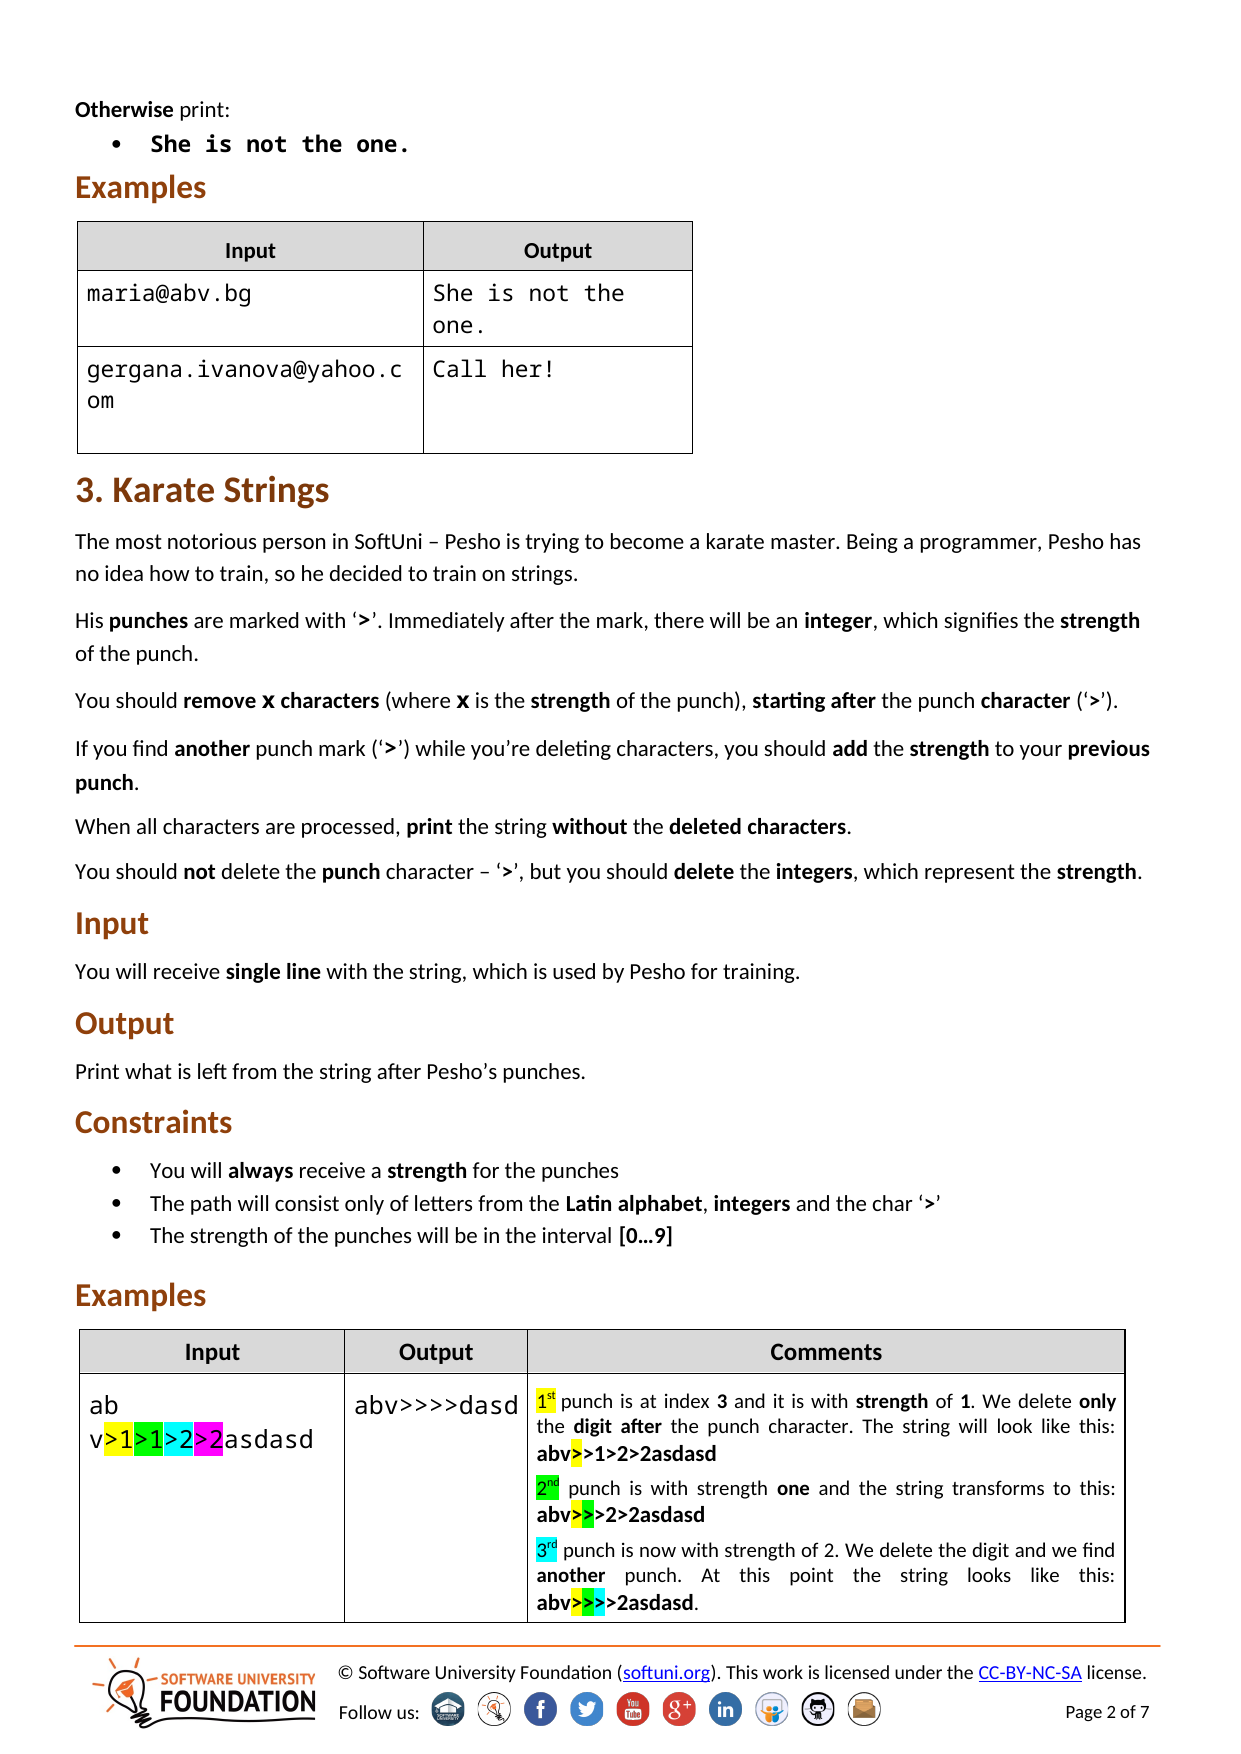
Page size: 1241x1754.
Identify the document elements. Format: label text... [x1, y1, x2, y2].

subtitle Examples [75, 166, 1164, 207]
text When all characters are processed, print the string without the deleted characters. [75, 812, 1164, 841]
text You should remove x characters (where x is the strength of the punch), starting after the punch character (‘>’). [75, 684, 1164, 715]
table_header Output [424, 222, 692, 270]
subtitle Input [75, 902, 1164, 943]
text His punches are marked with ‘>’. Immediately after the mark, there will be an integer, which signifies the strength of the punch. [75, 604, 1164, 667]
table_header Output [345, 1330, 527, 1372]
subtitle Karate Strings [75, 466, 1164, 512]
text Print what is left from the string after Pesho’s punches. [75, 1057, 1164, 1085]
list The path will consist only of letters from the Latin alphabet, integers and the char ‘>’ [112, 1189, 1164, 1217]
list You will always receive a strength for the punches [112, 1157, 1164, 1184]
table_header Comments [528, 1330, 1124, 1372]
picture [847, 1692, 881, 1726]
table_cell maria@abv.bg [78, 271, 423, 346]
table_cell abv>>>>dasd [345, 1374, 527, 1622]
picture [570, 1692, 604, 1726]
picture [801, 1692, 835, 1726]
list The strength of the punches will be in the interval [0…9] [112, 1221, 1164, 1249]
picture [477, 1692, 511, 1726]
picture [524, 1692, 557, 1726]
table_cell abv>1>1>2>2asdasd [80, 1374, 344, 1622]
table_cell She is not the one. [424, 271, 692, 346]
picture [709, 1692, 742, 1726]
picture [431, 1692, 465, 1726]
text The most notorious person in SoftUni – Pesho is trying to become a karate master. Being a programmer, Pesho has no idea how to train, so he decided to train on strings. [75, 527, 1164, 587]
subtitle Examples [75, 1274, 1164, 1315]
text Otherwise print: [75, 95, 1164, 123]
list She is not the one. [112, 128, 1164, 160]
text If you find another punch mark (‘>’) while you’re deleting characters, you should add the strength to your previous punch. [75, 732, 1164, 796]
text You will receive single line with the string, which is used by Pesho for training. [75, 957, 1164, 985]
table_header Input [80, 1330, 344, 1372]
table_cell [528, 1374, 1124, 1622]
picture [662, 1692, 696, 1726]
text You should not delete the punch character – ‘>’, but you should delete the integers, which represent the strength. [75, 857, 1164, 885]
subtitle Constraints [75, 1101, 1164, 1142]
table_cell Call her! [424, 347, 692, 452]
picture [616, 1692, 650, 1726]
picture [91, 1656, 315, 1729]
picture [755, 1692, 789, 1726]
table_cell gergana.ivanova@yahoo.com [78, 347, 423, 452]
table_header Input [78, 222, 423, 270]
subtitle Output [75, 1002, 1164, 1042]
